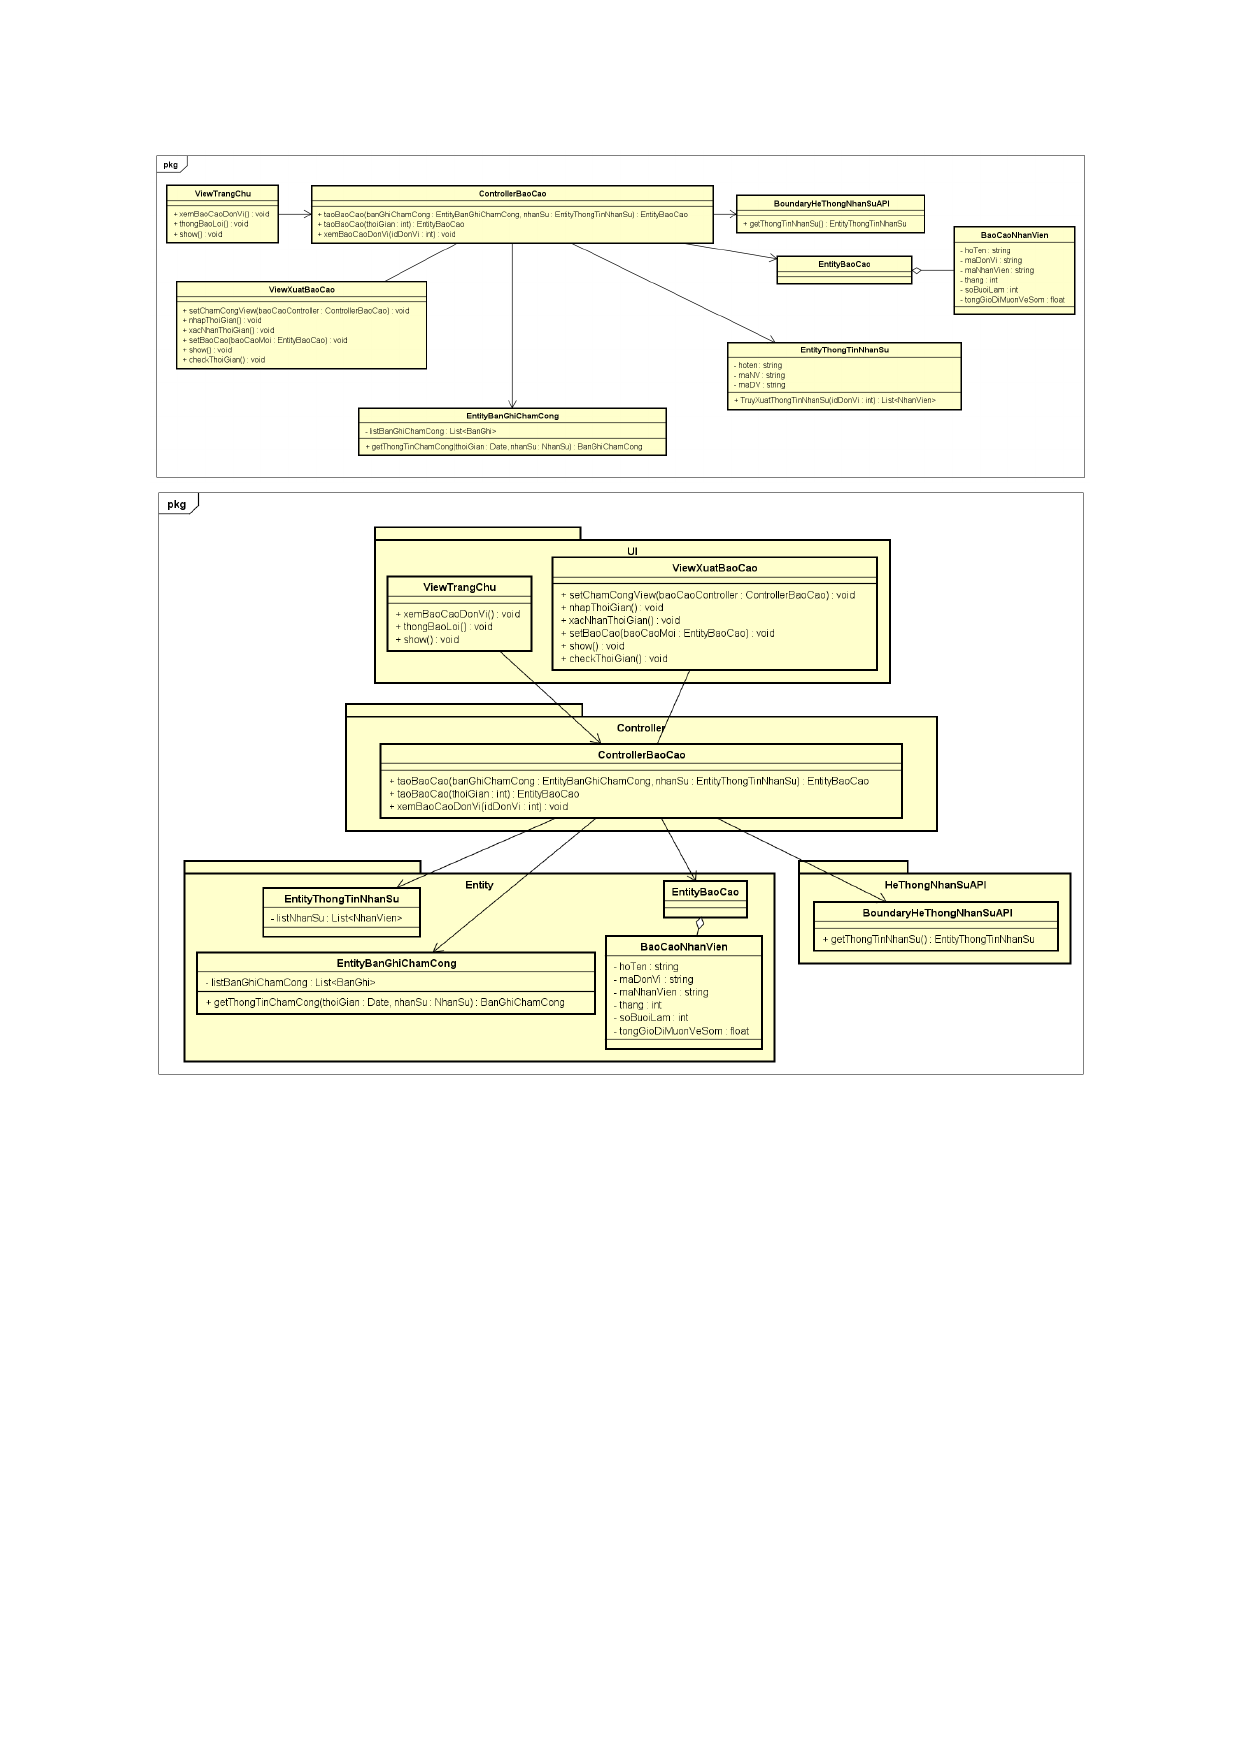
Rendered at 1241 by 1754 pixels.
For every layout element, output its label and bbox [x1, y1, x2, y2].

picture [150, 485, 1091, 1082]
picture [150, 150, 1091, 483]
